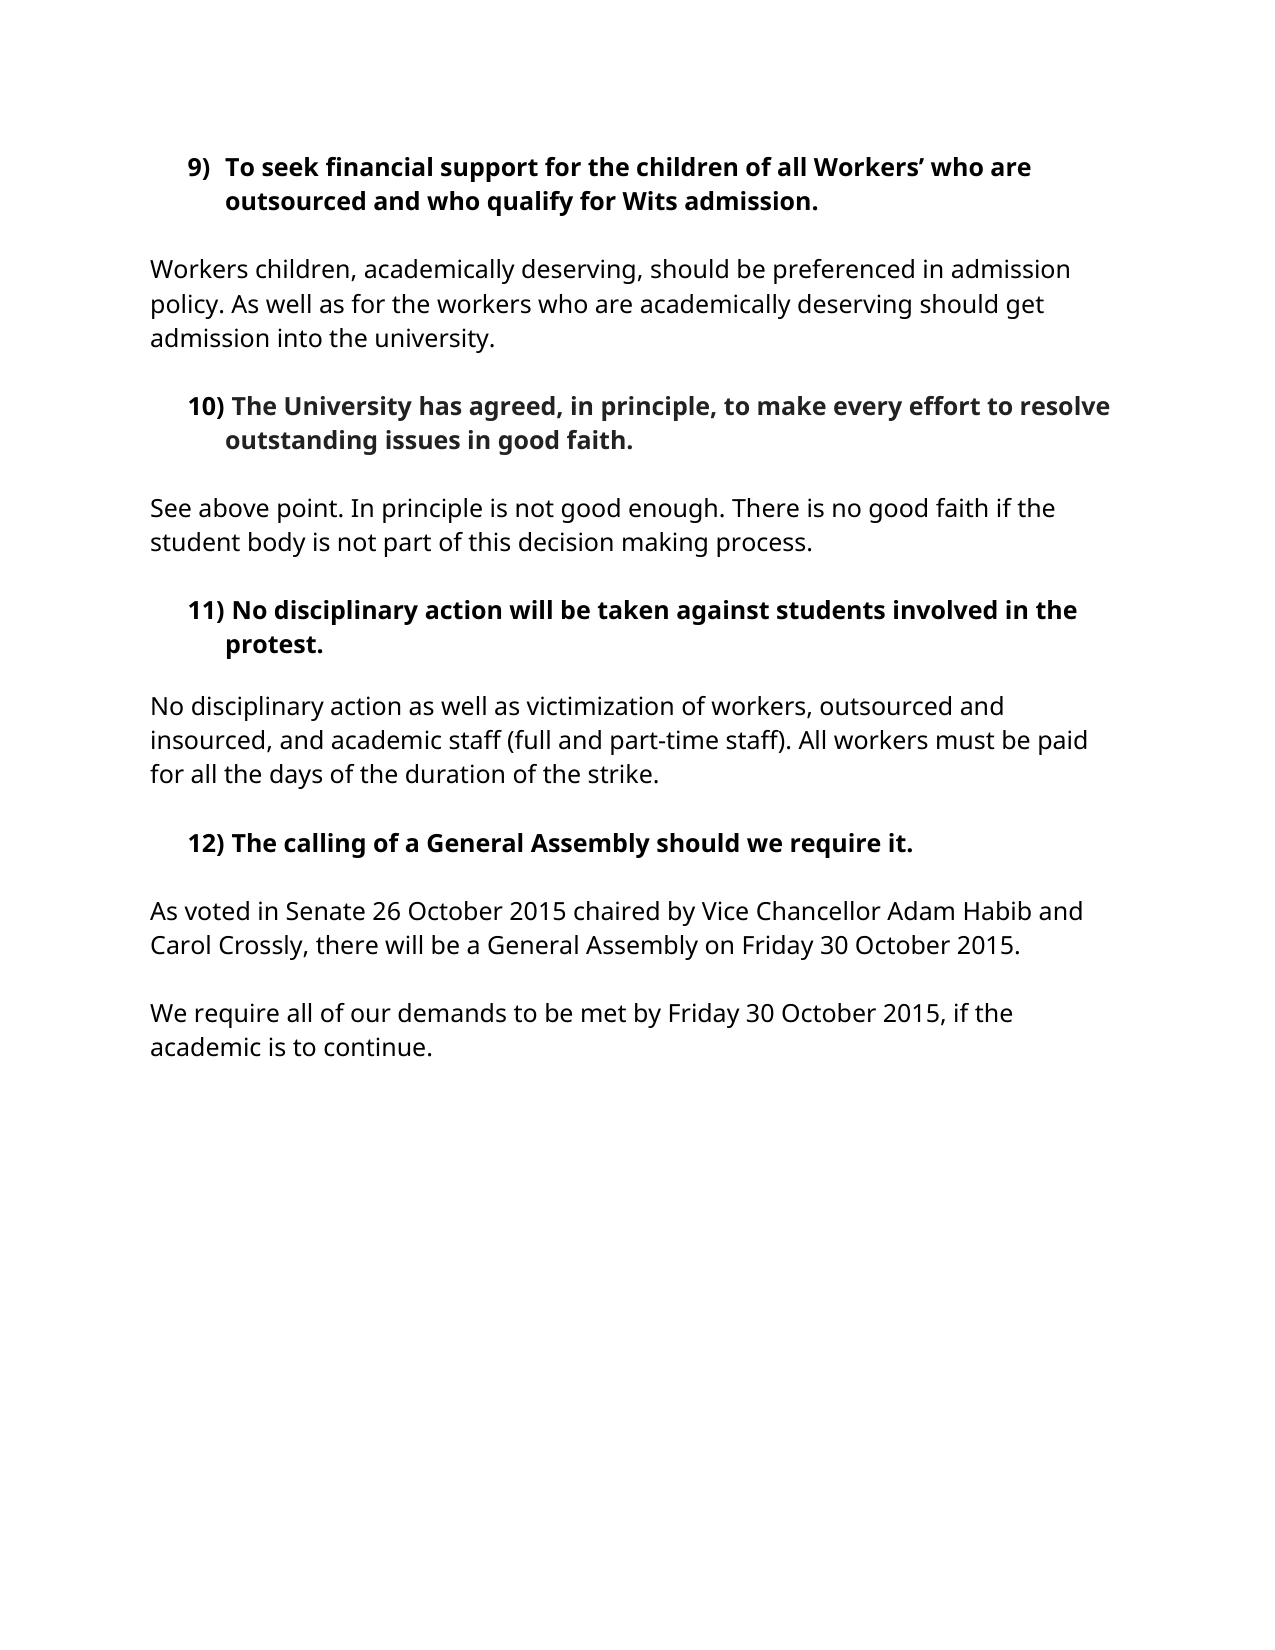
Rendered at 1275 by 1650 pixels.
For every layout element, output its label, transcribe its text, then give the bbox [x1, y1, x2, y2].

text No disciplinary action as well as victimization of workers, outsourced and insourced, and academic staff (full and part-time staff). All workers must be paid for all the days of the duration of the strike. [150, 689, 1125, 791]
text See above point. In principle is not good enough. There is no good faith if the student body is not part of this decision making process. [150, 491, 1125, 559]
list The University has agreed, in principle, to make every effort to resolve outstanding issues in good faith. [187, 388, 1125, 457]
text Workers children, academically deserving, should be preferenced in admission policy. As well as for the workers who are academically deserving should get admission into the university. [150, 252, 1125, 354]
list The calling of a General Assembly should we require it. [187, 825, 1125, 859]
list No disciplinary action will be taken against students involved in the protest. [187, 593, 1125, 661]
list To seek financial support for the children of all Workers’ who are outsourced and who qualify for Wits admission. [187, 150, 1125, 218]
text We require all of our demands to be met by Friday 30 October 2015, if the academic is to continue. [150, 996, 1125, 1064]
text As voted in Senate 26 October 2015 chaired by Vice Chancellor Adam Habib and Carol Crossly, there will be a General Assembly on Friday 30 October 2015. [150, 893, 1125, 961]
